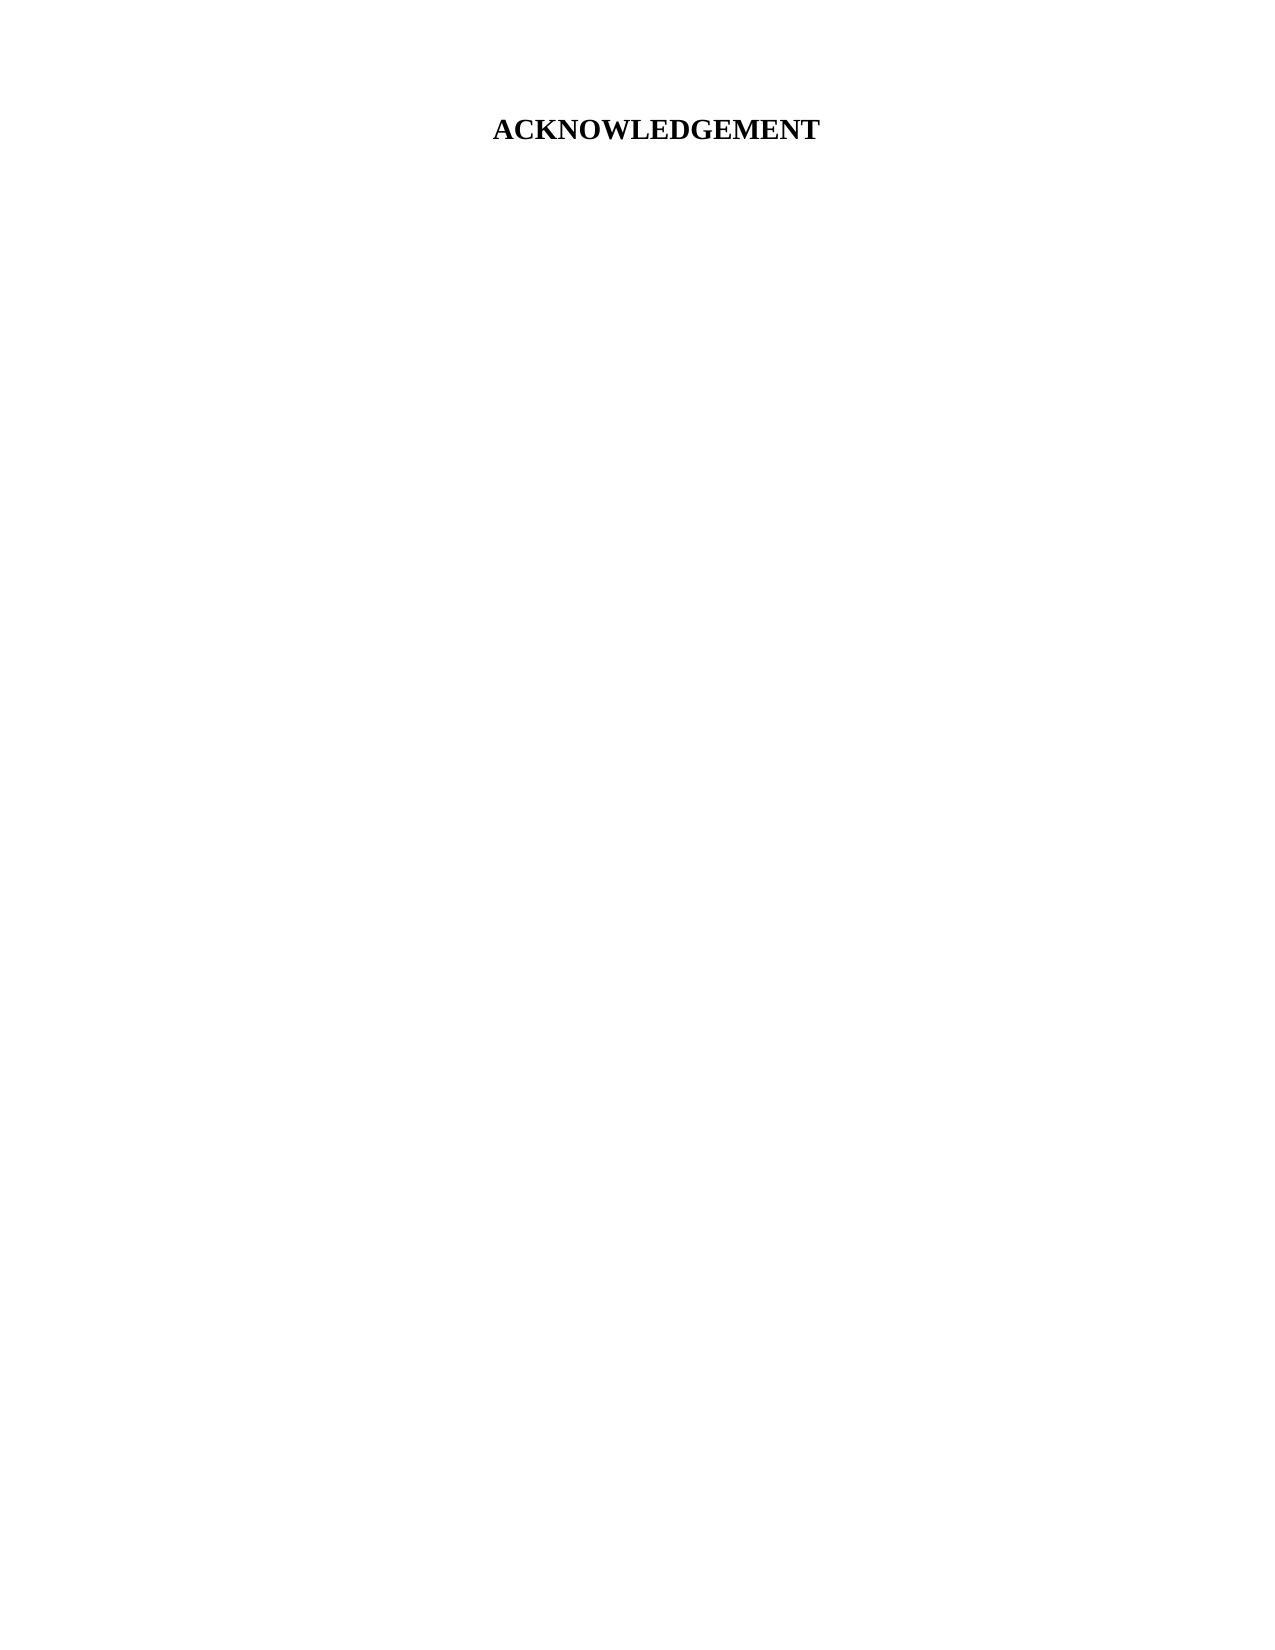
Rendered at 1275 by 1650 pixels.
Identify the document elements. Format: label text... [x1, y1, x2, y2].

text ACKNOWLEDGEMENT [187, 112, 1125, 146]
